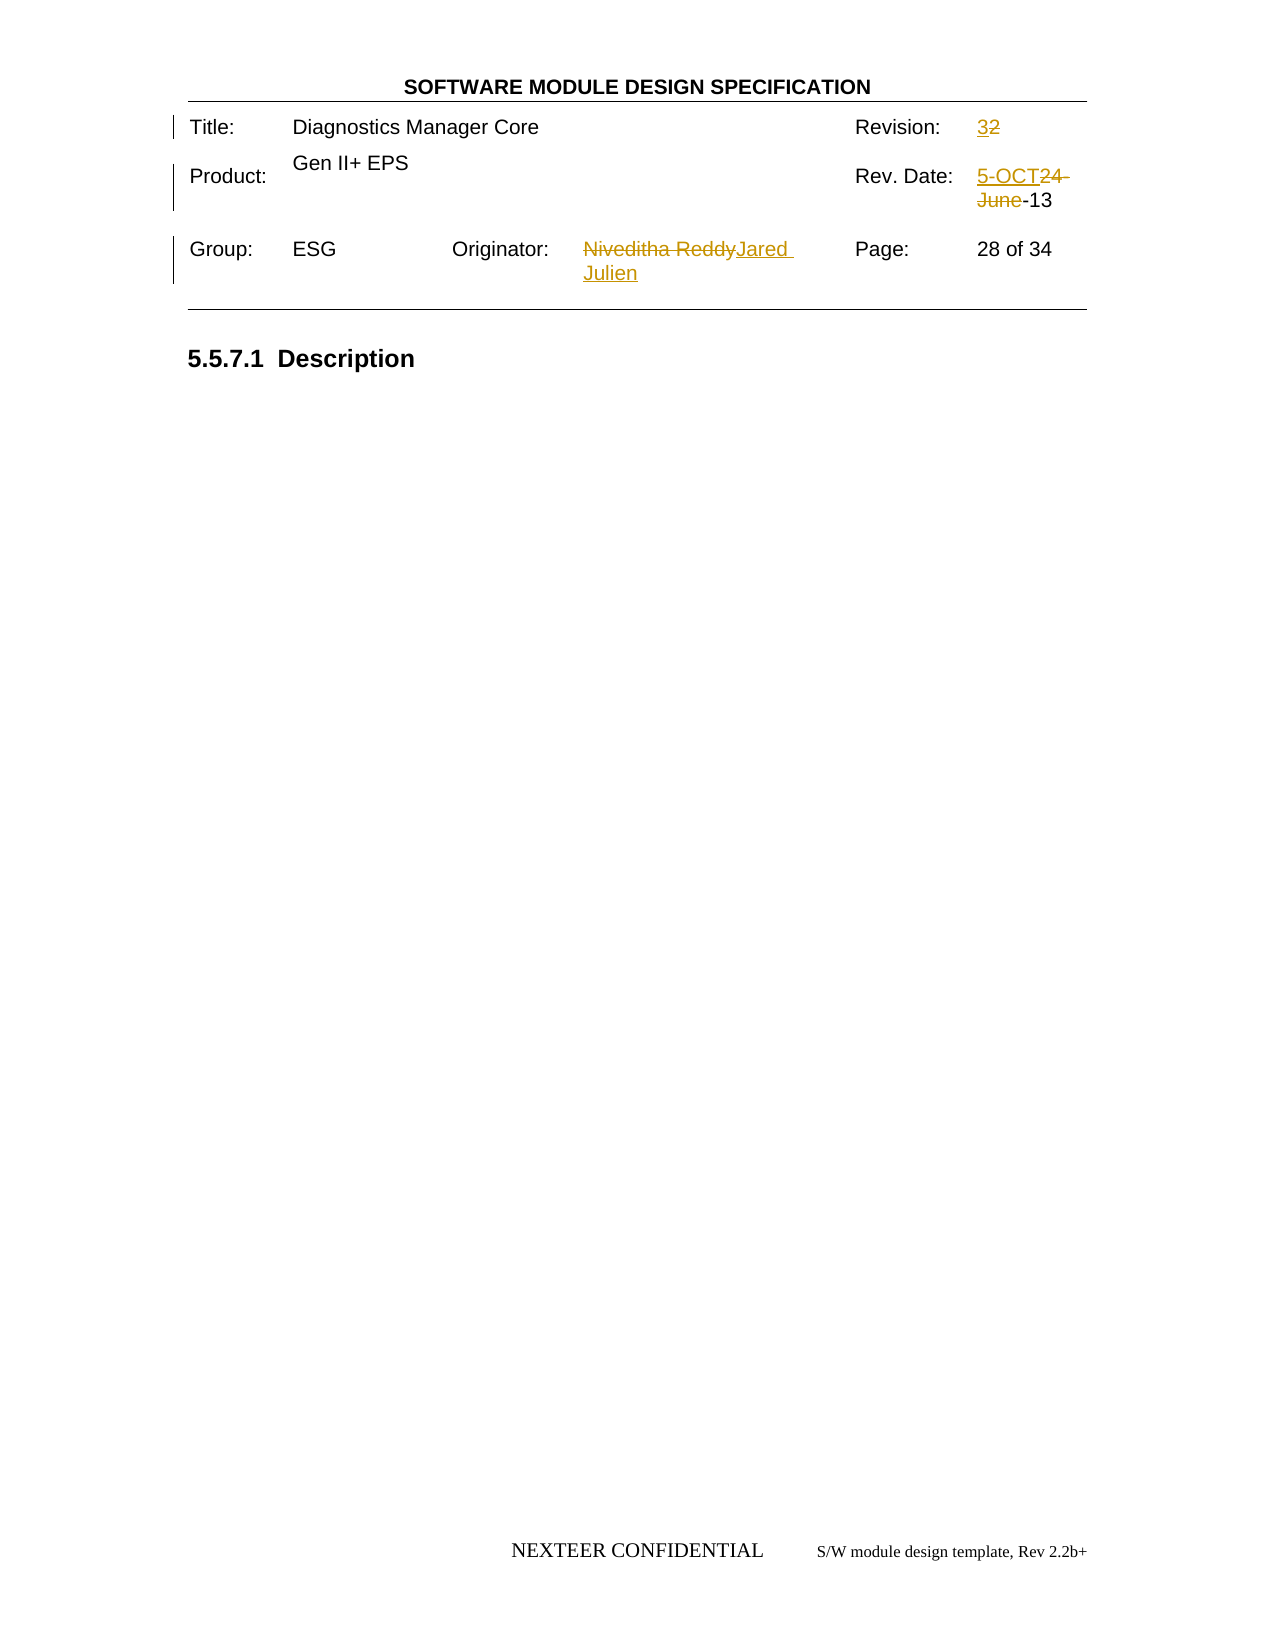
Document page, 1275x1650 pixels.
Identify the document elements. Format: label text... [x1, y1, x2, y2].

subtitle Description [187, 344, 1087, 373]
